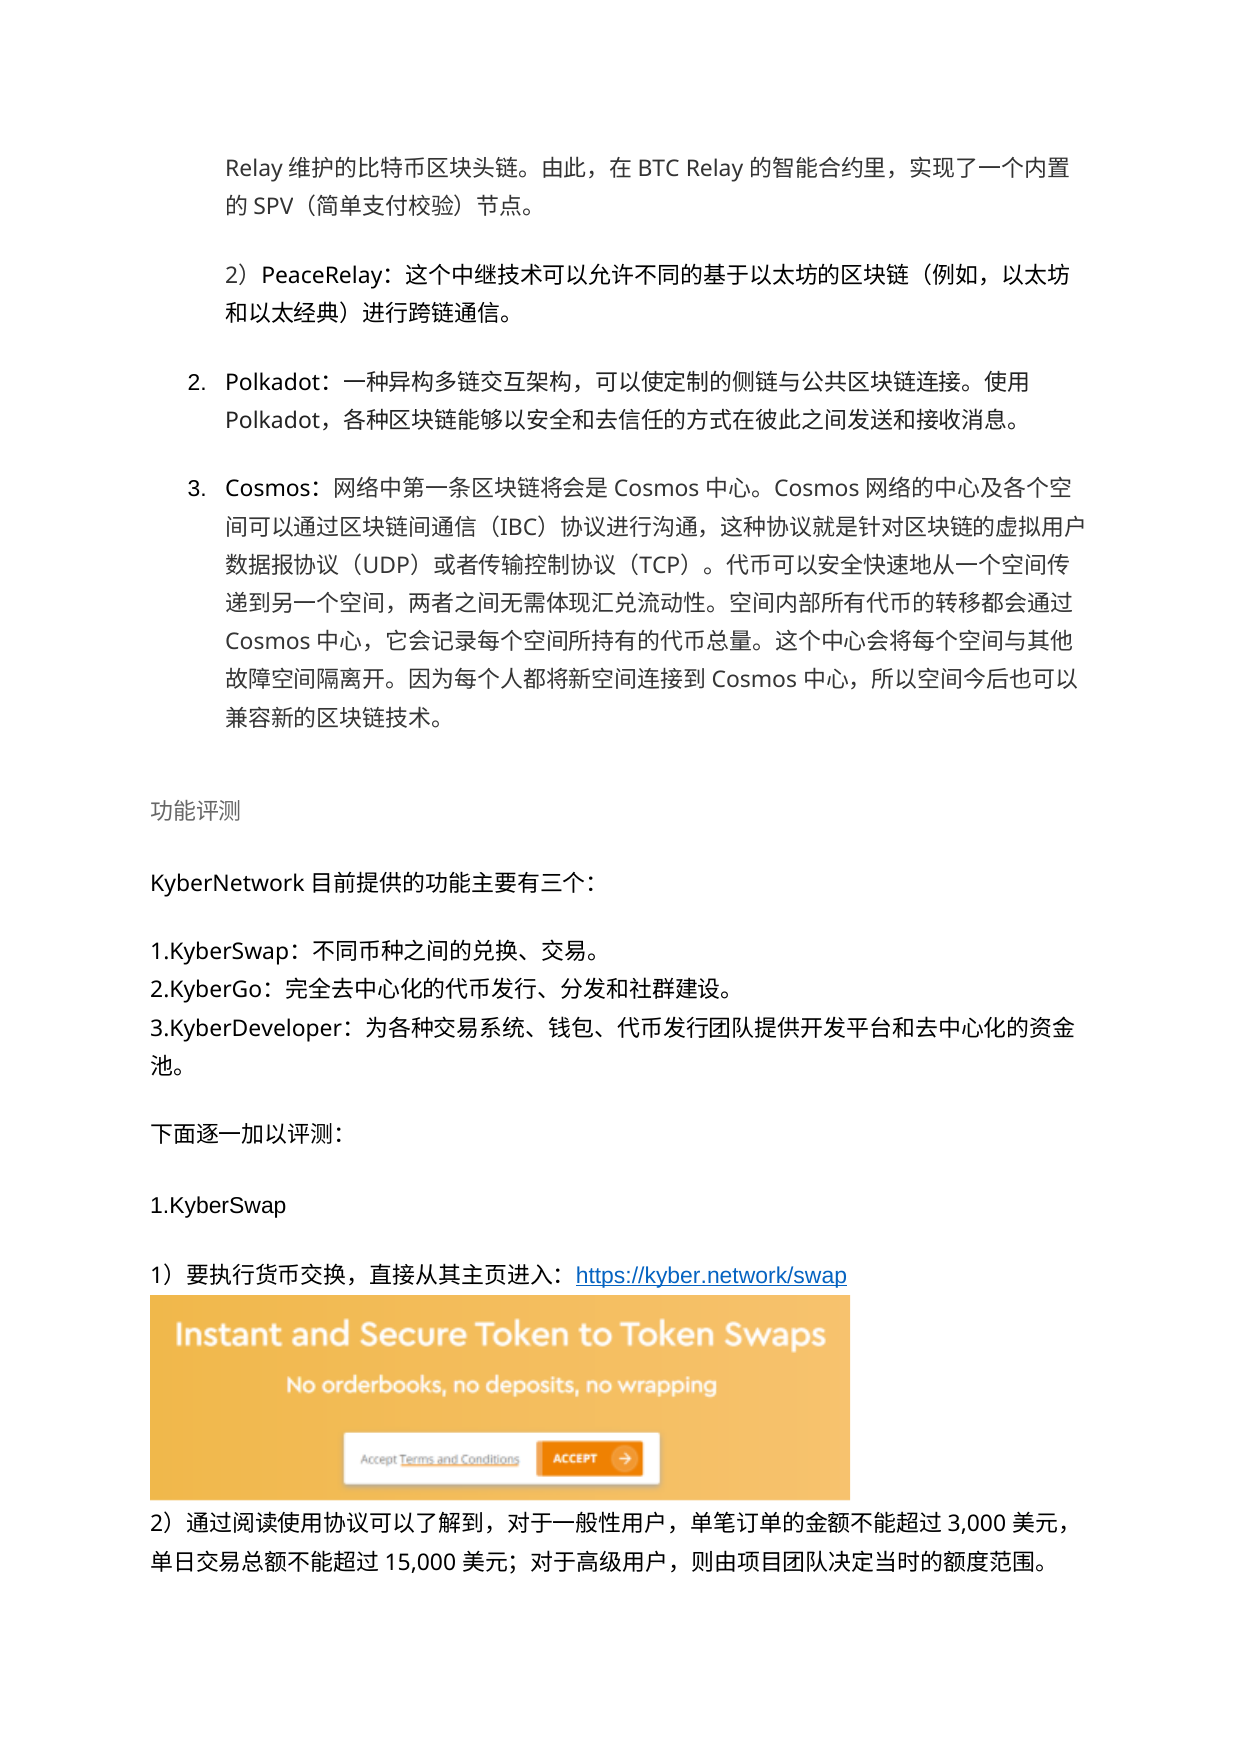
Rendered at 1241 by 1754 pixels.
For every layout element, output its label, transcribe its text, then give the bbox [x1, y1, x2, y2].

text 2.KyberGo：完全去中心化的代币发行、分发和社群建设。 [150, 971, 1090, 1005]
list Cosmos：网络中第一条区块链将会是 Cosmos 中心。Cosmos 网络的中心及各个空间可以通过区块链间通信（IBC）协议进行沟通，这种协议就是针对区块链的虚拟用户数据报协议（UDP）或者传输控制协议（TCP）。代币可以安全快速地从一个空间传递到另一个空间，两者之间无需体现汇兑流动性。空间内部所有代币的转移都会通过 Cosmos 中心，它会记录每个空间所持有的代币总量。这个中心会将每个空间与其他故障空间隔离开。因为每个人都将新空间连接到 Cosmos 中心，所以空间今后也可以兼容新的区块链技术。 [187, 470, 1090, 733]
text 1.KyberSwap：不同币种之间的兑换、交易。 [150, 933, 1090, 966]
text 3.KyberDeveloper：为各种交易系统、钱包、代币发行团队提供开发平台和去中心化的资金池。 [150, 1010, 1090, 1081]
picture [150, 1295, 851, 1502]
text 1）要执行货币交换，直接从其主页进入：https://kyber.network/swap [150, 1257, 1090, 1290]
subtitle 功能评测 [150, 793, 1090, 826]
text KyberNetwork 目前提供的功能主要有三个： [150, 864, 1090, 898]
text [225, 150, 1090, 222]
text 2）PeaceRelay：这个中继技术可以允许不同的基于以太坊的区块链（例如，以太坊和以太经典）进行跨链通信。 [225, 257, 1090, 328]
subtitle 1.KyberSwap [150, 1192, 1090, 1218]
list Polkadot：一种异构多链交互架构，可以使定制的侧链与公共区块链连接。使用 Polkadot，各种区块链能够以安全和去信任的方式在彼此之间发送和接收消息。 [187, 363, 1090, 435]
text 2）通过阅读使用协议可以了解到，对于一般性用户，单笔订单的金额不能超过 3,000 美元，单日交易总额不能超过 15,000 美元；对于高级用户，则由项目团队决定当时的额度范围。 [150, 1505, 1090, 1577]
text 下面逐一加以评测： [150, 1116, 1090, 1149]
